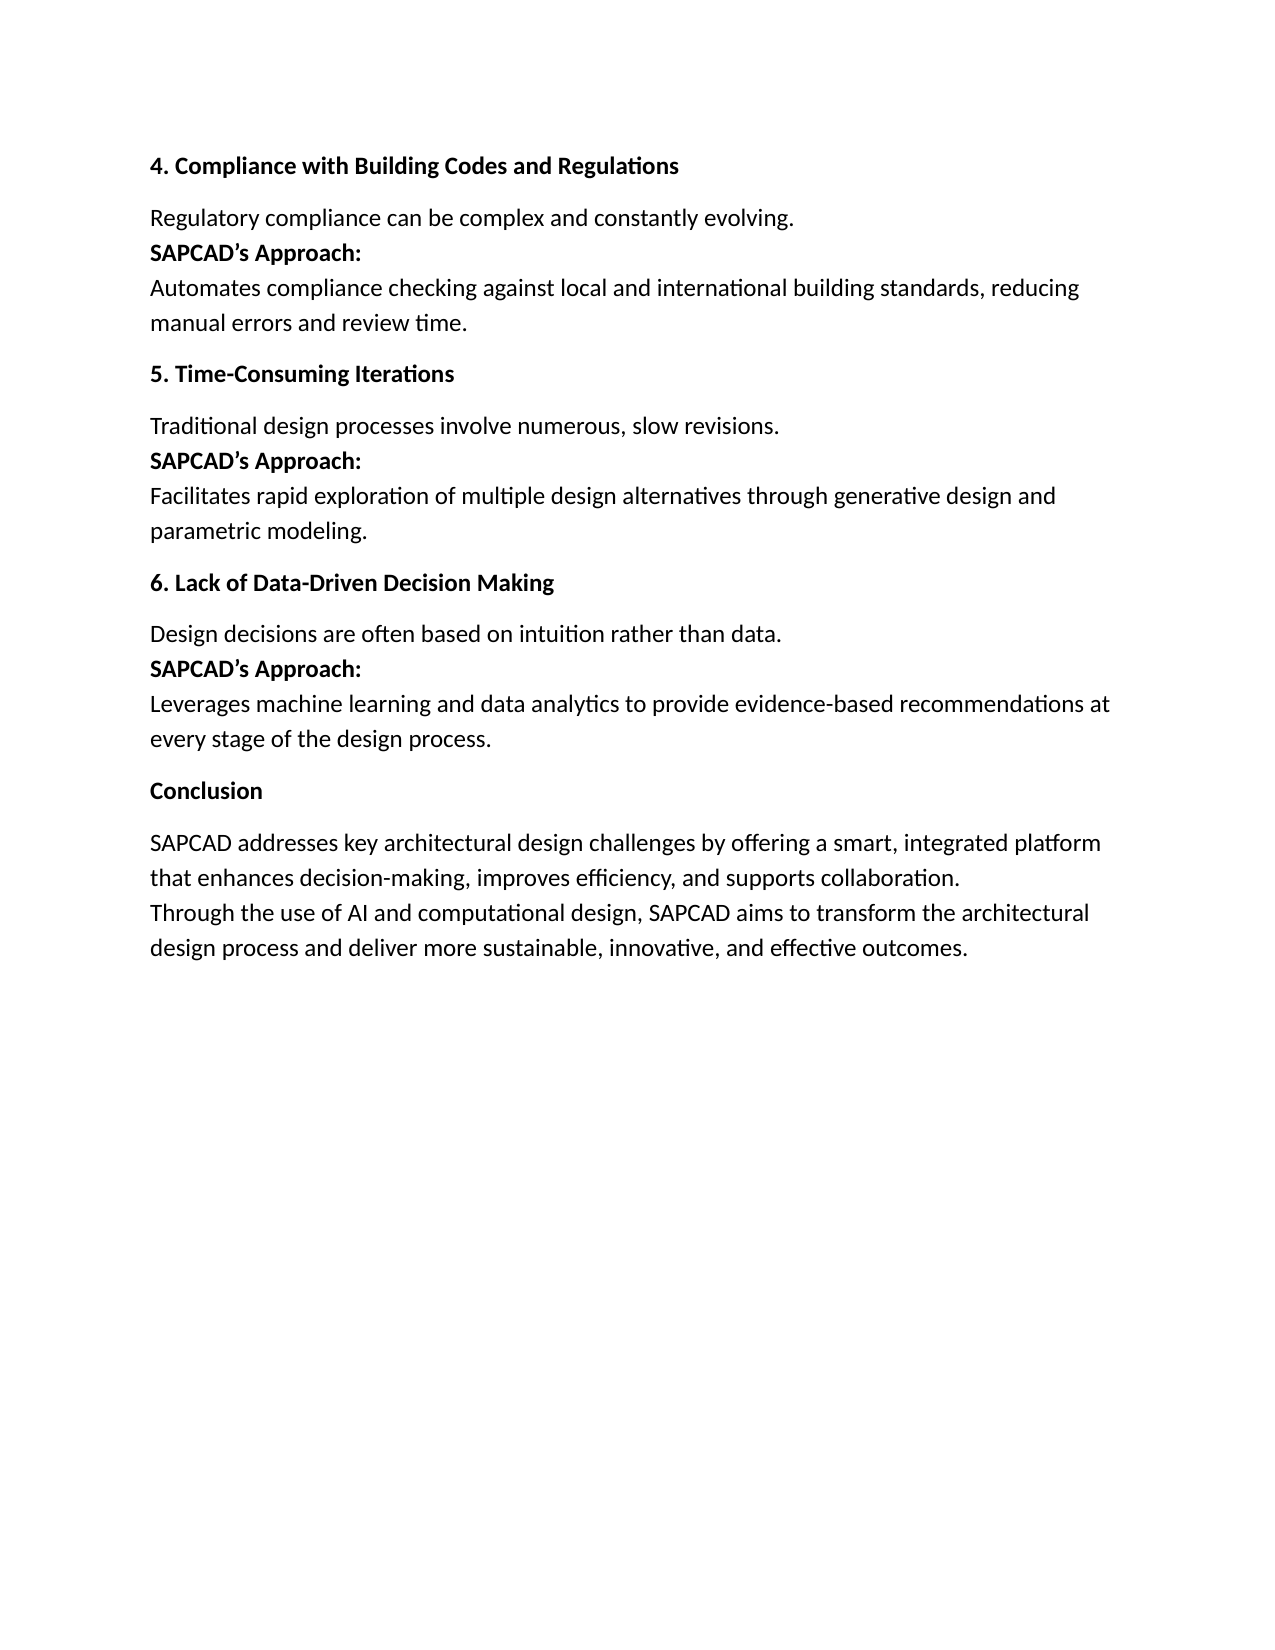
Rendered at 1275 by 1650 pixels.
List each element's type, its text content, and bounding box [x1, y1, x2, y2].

text 5. Time-Consuming Iterations [150, 358, 1125, 389]
text Design decisions are often based on intuition rather than data. SAPCAD’s Approach: Leverages machine learning and data analytics to provide evidence-based recommendations at every stage of the design process. [150, 618, 1125, 754]
text 4. Compliance with Building Codes and Regulations [150, 150, 1125, 181]
text 6. Lack of Data-Driven Decision Making [150, 567, 1125, 597]
text Conclusion [150, 775, 1125, 806]
text SAPCAD addresses key architectural design challenges by offering a smart, integrated platform that enhances decision-making, improves efficiency, and supports collaboration. Through the use of AI and computational design, SAPCAD aims to transform the architectural design process and deliver more sustainable, innovative, and effective outcomes. [150, 827, 1125, 962]
text Regulatory compliance can be complex and constantly evolving. SAPCAD’s Approach: Automates compliance checking against local and international building standards, reducing manual errors and review time. [150, 202, 1125, 337]
text Traditional design processes involve numerous, slow revisions. SAPCAD’s Approach: Facilitates rapid exploration of multiple design alternatives through generative design and parametric modeling. [150, 410, 1125, 546]
